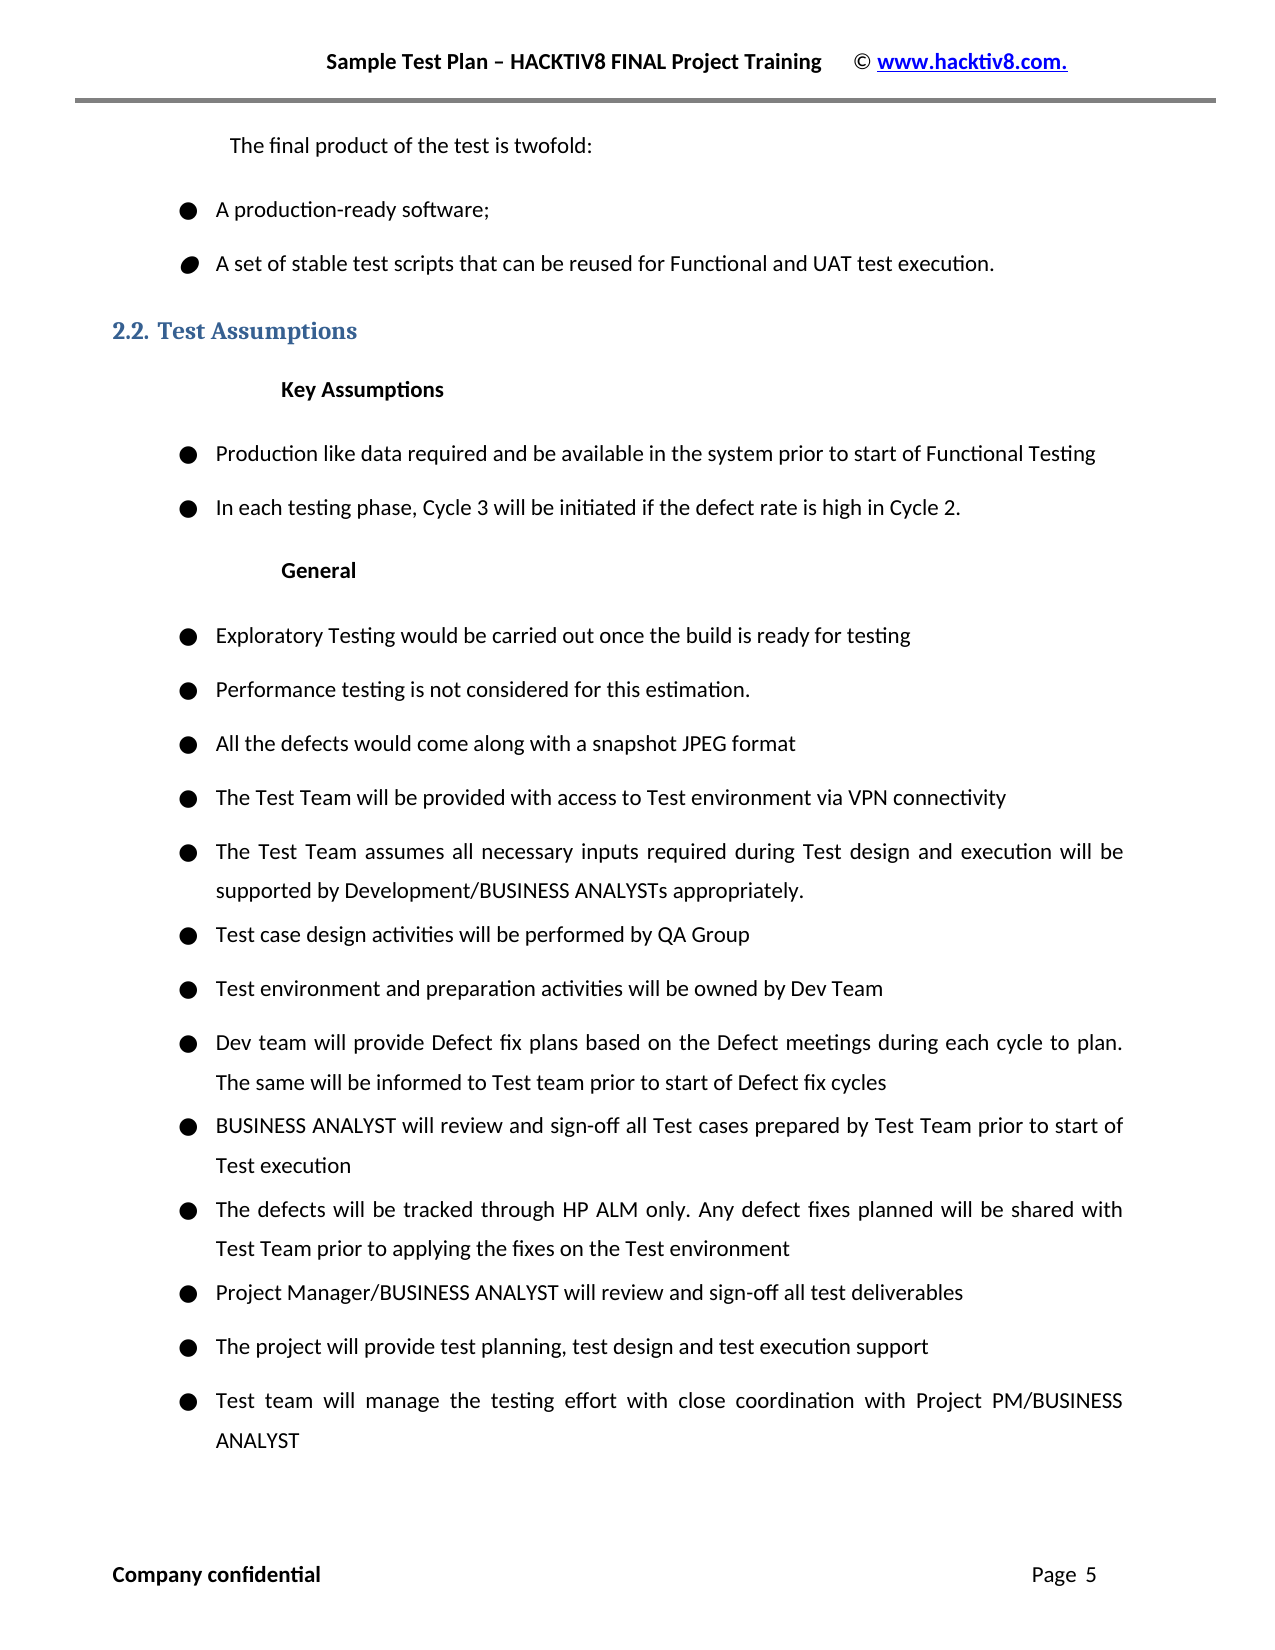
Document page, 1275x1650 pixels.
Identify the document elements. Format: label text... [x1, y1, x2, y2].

subtitle Test Assumptions [112, 317, 1125, 346]
list In each testing phase, Cycle 3 will be initiated if the defect rate is high in Cycle 2. [178, 482, 1125, 529]
list Performance testing is not considered for this estimation. [178, 663, 1125, 711]
list The defects will be tracked through HP ALM only. Any defect fixes planned will be shared with Test Team prior to applying the fixes on the Test environment [178, 1183, 1125, 1262]
list Test team will manage the testing effort with close coordination with Project PM/BUSINESS ANALYST [178, 1374, 1125, 1454]
list A production-ready software; [178, 184, 1125, 231]
list Production like data required and be available in the system prior to start of Functional Testing [178, 428, 1125, 475]
list Exploratory Testing would be carried out once the build is ready for testing [178, 609, 1125, 657]
list Test case design activities will be performed by QA Group [178, 909, 1125, 956]
list All the defects would come along with a snapshot JPEG format [178, 717, 1125, 764]
text The final product of the test is twofold: [178, 131, 1125, 159]
list The project will provide test planning, test design and test execution support [178, 1321, 1125, 1368]
list Test environment and preparation activities will be owned by Dev Team [178, 963, 1125, 1010]
list The Test Team assumes all necessary inputs required during Test design and execution will be supported by Development/BUSINESS ANALYSTs appropriately. [178, 825, 1125, 904]
text Key Assumptions [178, 375, 1125, 403]
list Project Manager/BUSINESS ANALYST will review and sign-off all test deliverables [178, 1267, 1125, 1314]
list A set of stable test scripts that can be reused for Functional and UAT test execution. [178, 238, 1125, 285]
list The Test Team will be provided with access to Test environment via VPN connectivity [178, 771, 1125, 818]
list BUSINESS ANALYST will review and sign-off all Test cases prepared by Test Team prior to start of Test execution [178, 1100, 1125, 1179]
text General [178, 557, 1125, 584]
list Dev team will provide Defect fix plans based on the Defect meetings during each cycle to plan. The same will be informed to Test team prior to start of Defect fix cycles [178, 1017, 1125, 1096]
